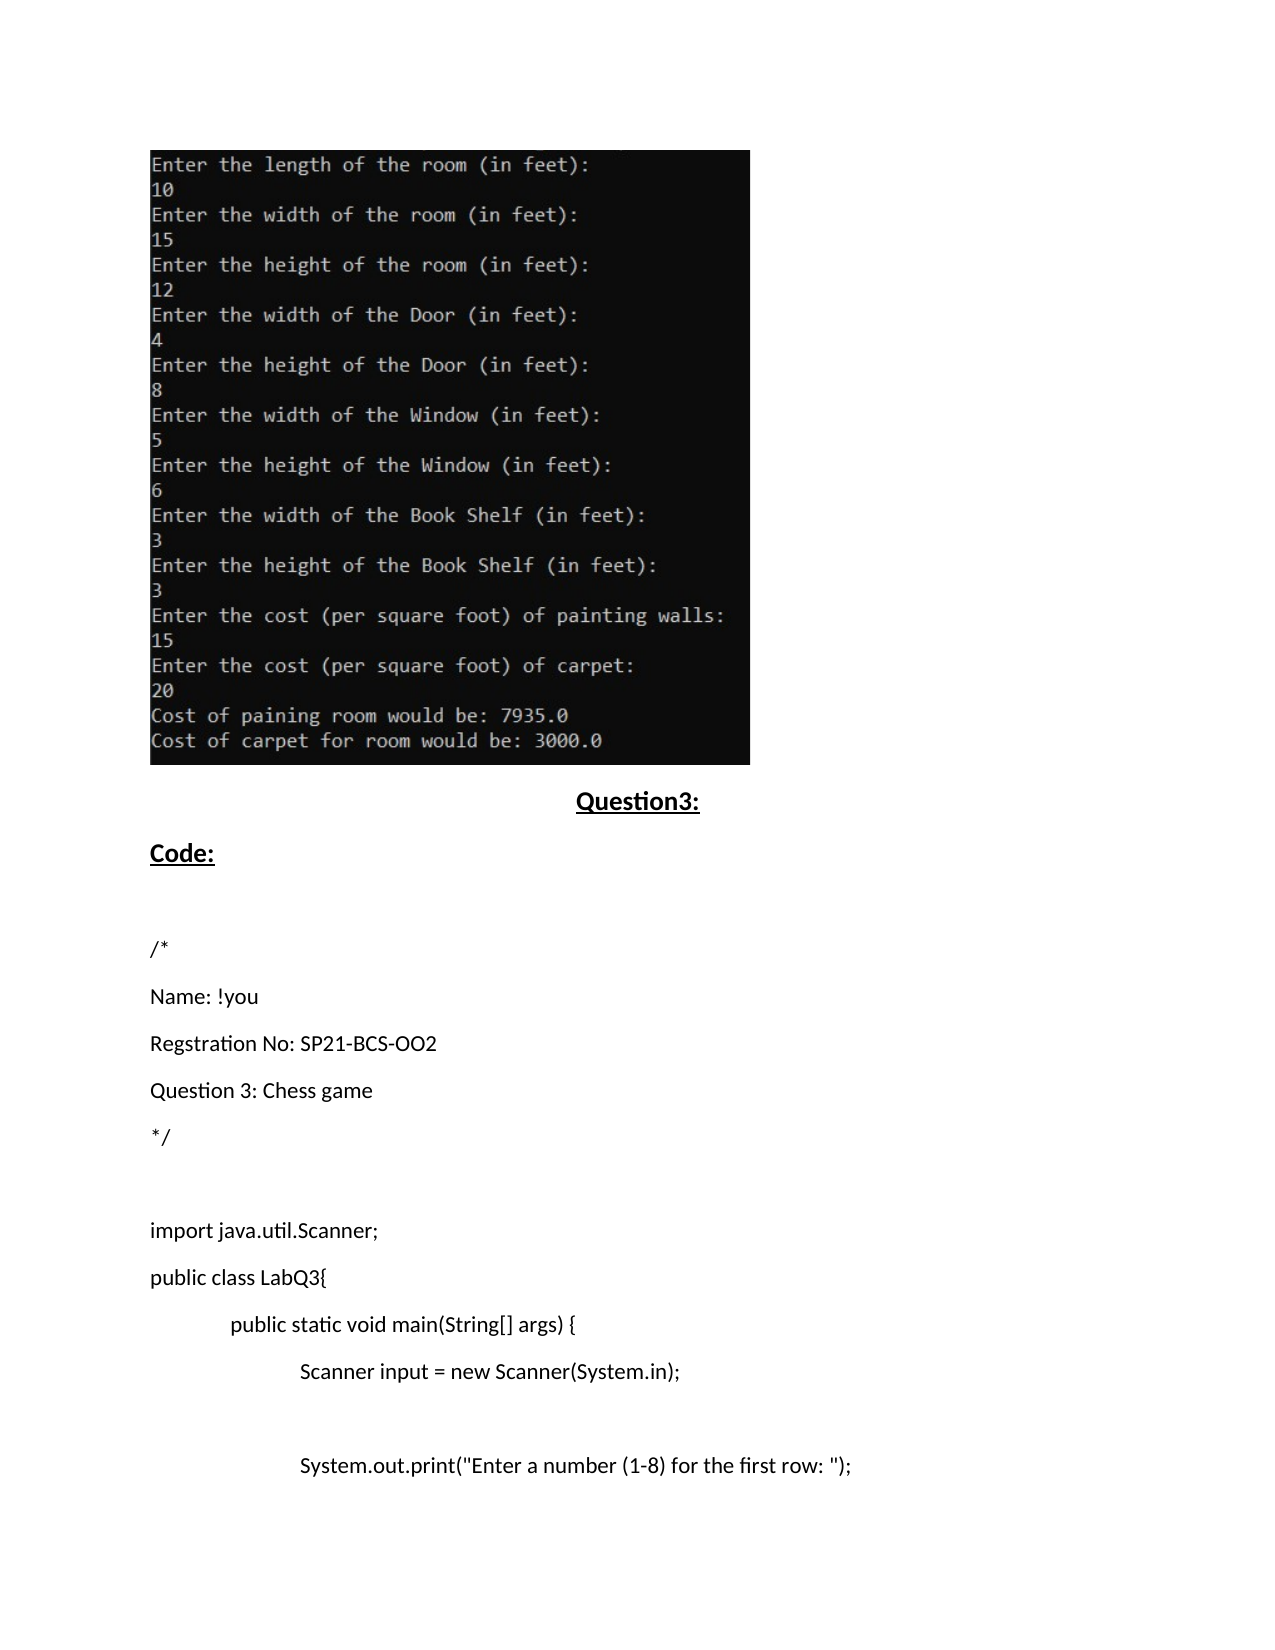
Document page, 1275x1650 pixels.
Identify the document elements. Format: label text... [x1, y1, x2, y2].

text public static void main(String[] args) { [150, 1310, 1125, 1338]
text Code: [150, 836, 1125, 869]
text System.out.print("Enter a number (1-8) for the first row: "); [150, 1451, 1125, 1479]
text Question 3: Chess game [150, 1076, 1125, 1104]
text Regstration No: SP21-BCS-OO2 [150, 1029, 1125, 1057]
text /* [150, 935, 1125, 963]
picture [150, 150, 750, 765]
text Question3: [150, 784, 1125, 817]
text Scanner input = new Scanner(System.in); [150, 1357, 1125, 1385]
text */ [150, 1123, 1125, 1151]
text import java.util.Scanner; [150, 1217, 1125, 1244]
text public class LabQ3{ [150, 1263, 1125, 1291]
text Name: !you [150, 982, 1125, 1010]
